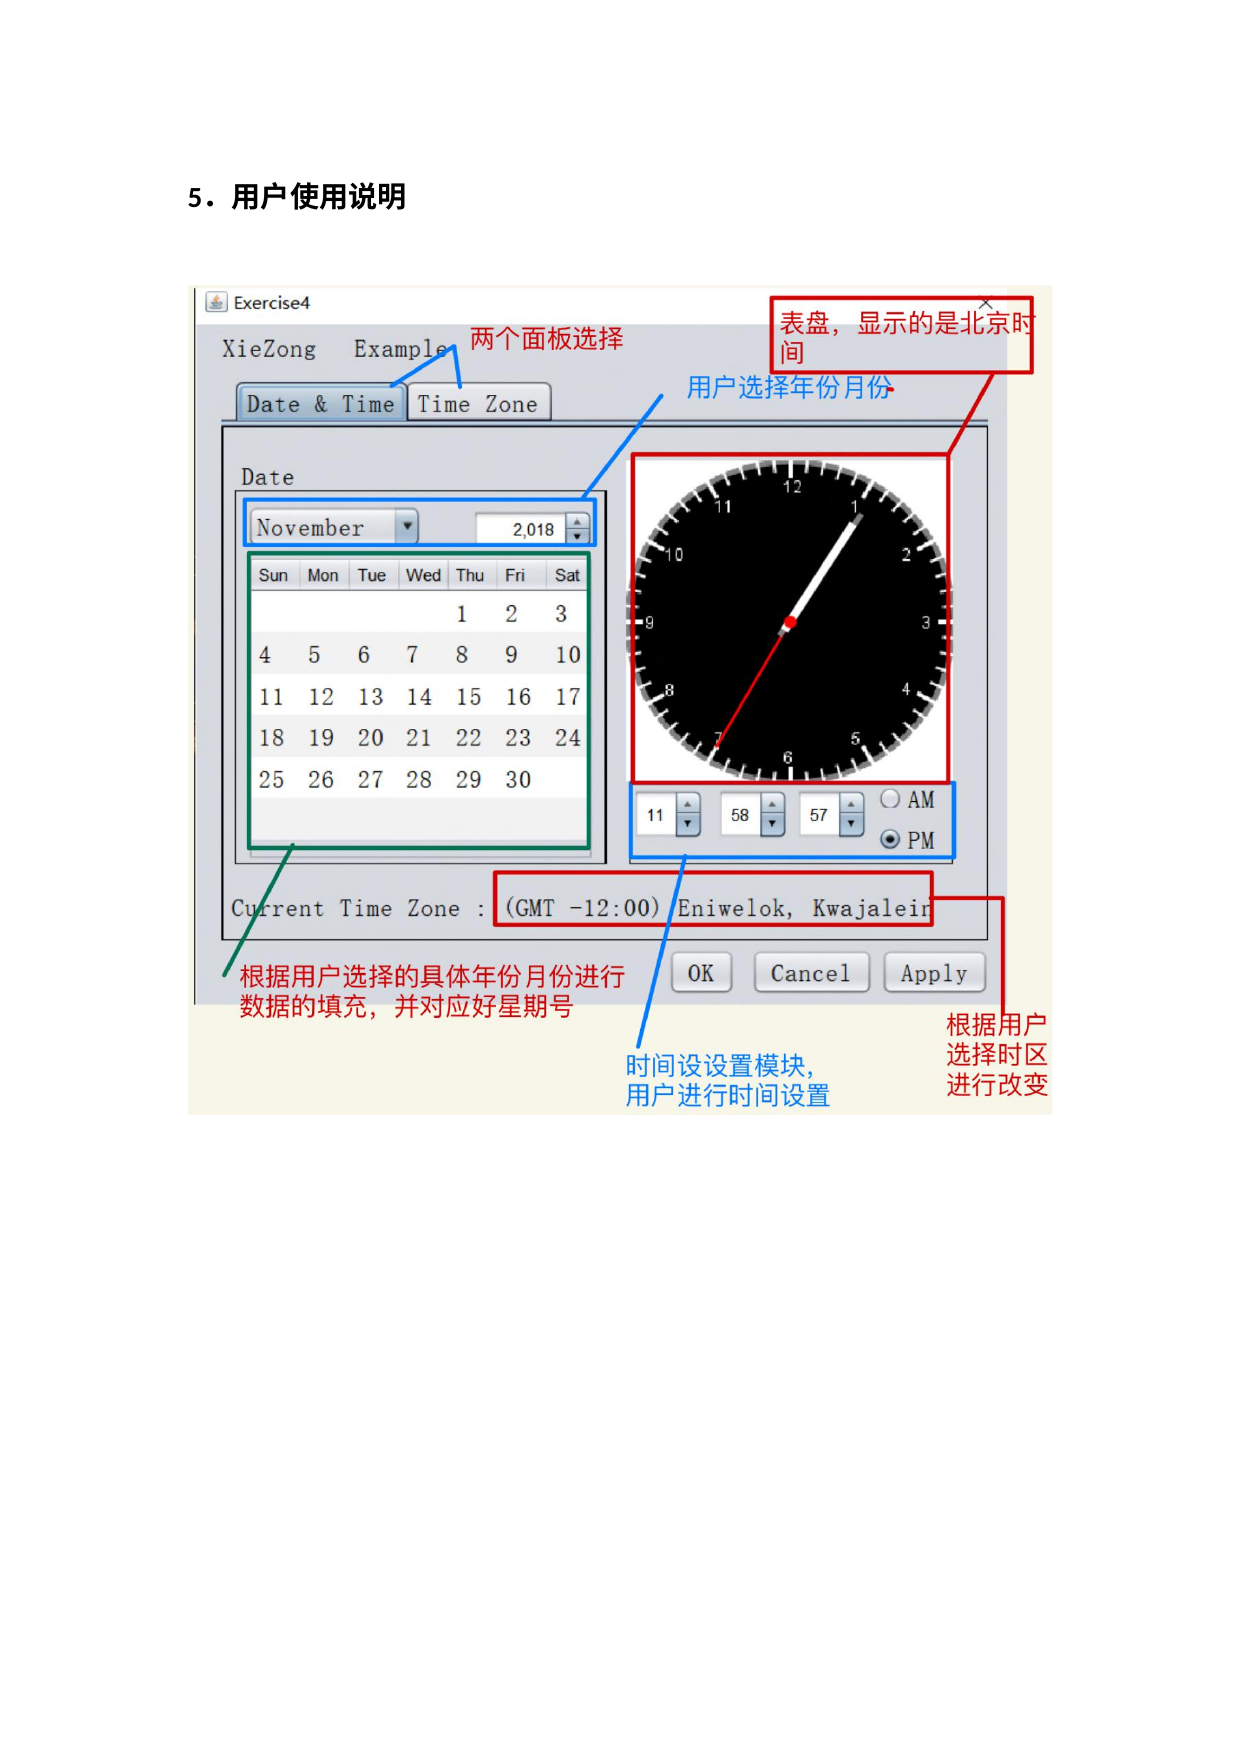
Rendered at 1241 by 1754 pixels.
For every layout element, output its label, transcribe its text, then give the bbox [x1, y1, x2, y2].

picture [187, 285, 1053, 1115]
subtitle 用户使用说明 [187, 162, 1053, 227]
